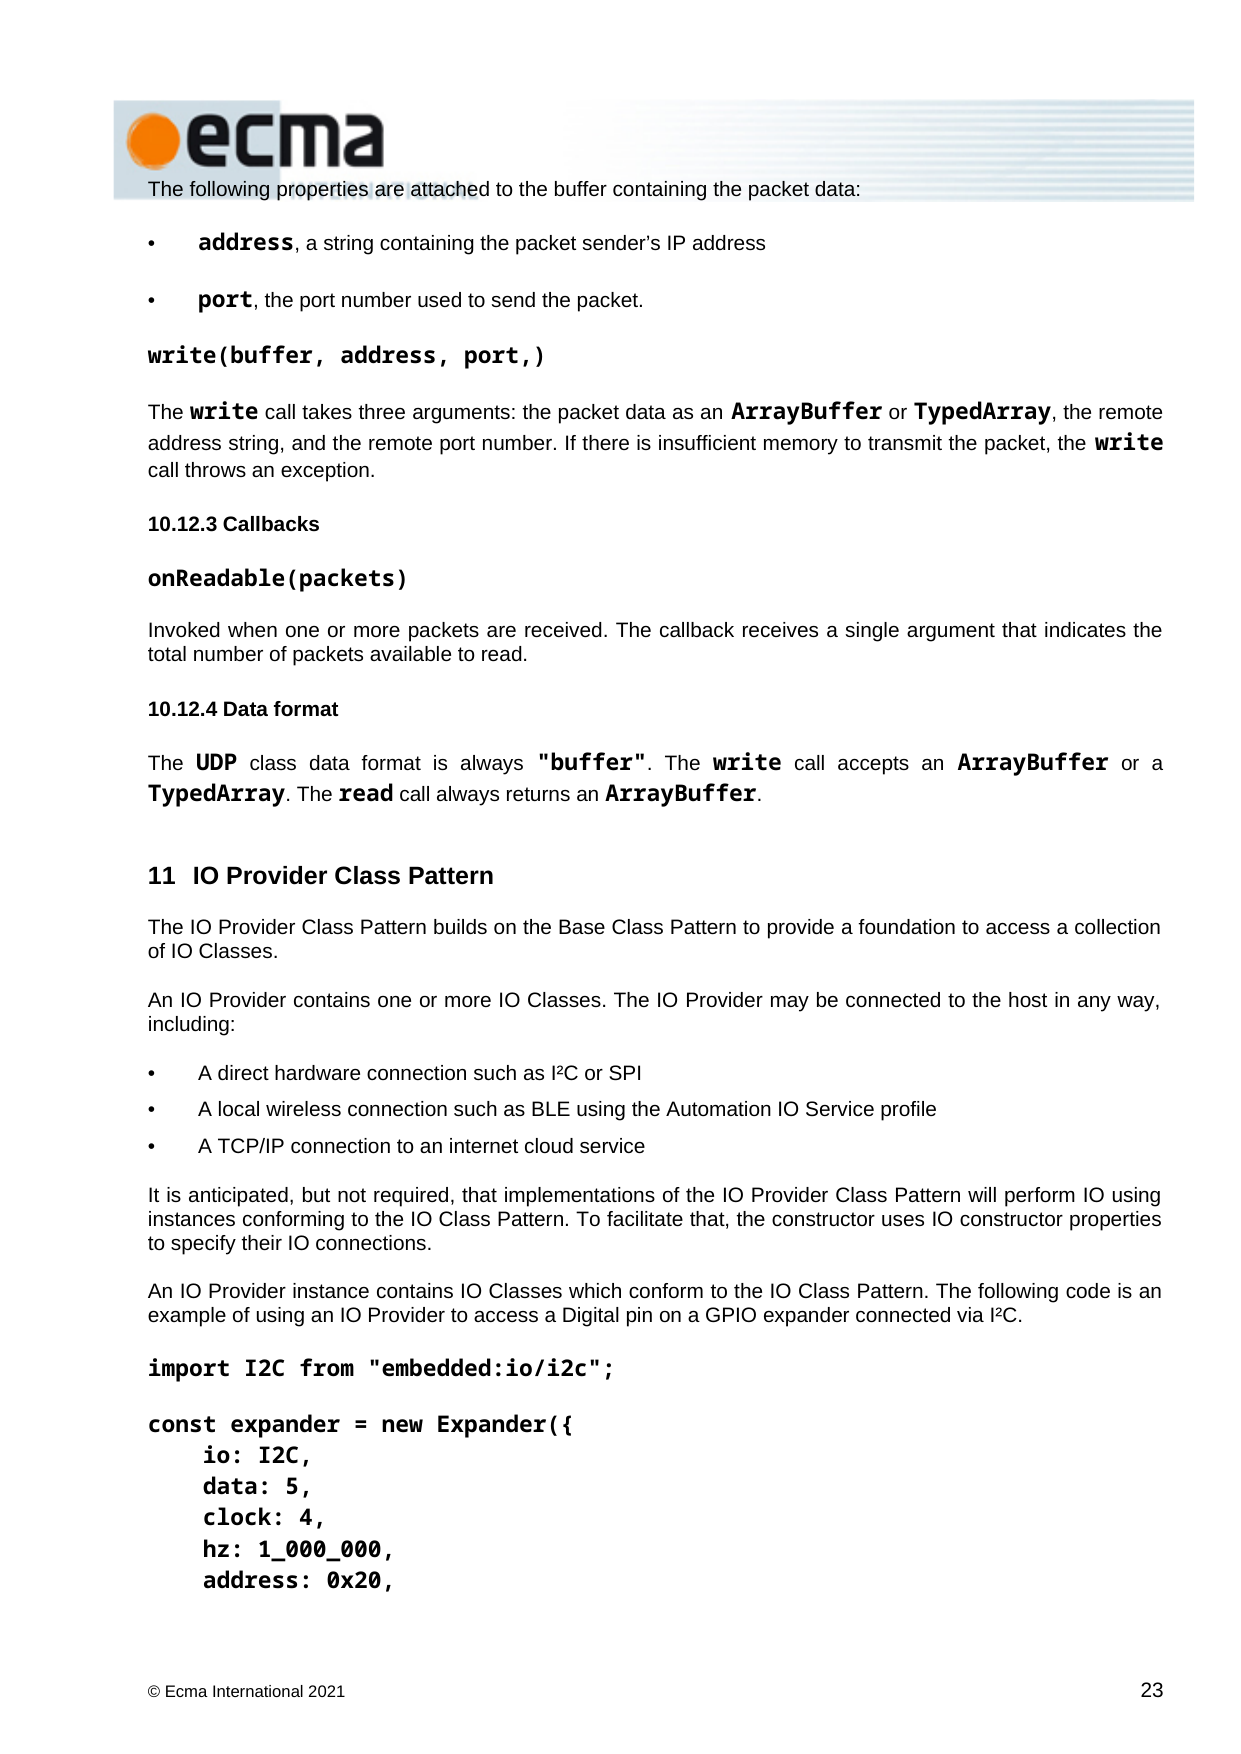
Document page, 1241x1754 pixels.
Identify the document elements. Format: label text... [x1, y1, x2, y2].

text An IO Provider instance contains IO Classes which conform to the IO Class Pattern. The following code is an example of using an IO Provider to access a Digital pin on a GPIO expander connected via I²C. [148, 1279, 1163, 1327]
picture [113, 99, 1195, 202]
subtitle IO Provider Class Pattern [148, 862, 1163, 890]
text An IO Provider contains one or more IO Classes. The IO Provider may be connected to the host in any way, including: [148, 988, 1163, 1036]
text The write call takes three arguments: the packet data as an ArrayBuffer or TypedArray, the remote address string, and the remote port number. If there is insufficient memory to transmit the packet, the write call throws an exception. [148, 395, 1163, 481]
subtitle Data format [148, 697, 1163, 721]
list address, a string containing the packet sender’s IP address [148, 226, 1113, 257]
text The UDP class data format is always "buffer". The write call accepts an ArrayBuffer or a TypedArray. The read call always returns an ArrayBuffer. [148, 746, 1163, 808]
list A TCP/IP connection to an internet cloud service [148, 1133, 1113, 1157]
text The following properties are attached to the buffer containing the packet data: [148, 177, 1163, 201]
text The IO Provider Class Pattern builds on the Base Class Pattern to provide a foundation to access a collection of IO Classes. [148, 915, 1163, 963]
text write(buffer, address, port,) [148, 339, 1163, 370]
text Invoked when one or more packets are received. The callback receives a single argument that indicates the total number of packets available to read. [148, 618, 1163, 666]
list port, the port number used to send the packet. [148, 282, 1113, 314]
text It is anticipated, but not required, that implementations of the IO Provider Class Pattern will perform IO using instances conforming to the IO Class Pattern. To facilitate that, the constructor uses IO constructor properties to specify their IO connections. [148, 1182, 1163, 1254]
list A local wireless connection such as BLE using the Automation IO Service profile [148, 1097, 1113, 1121]
subtitle Callbacks [148, 513, 1163, 537]
list A direct hardware connection such as I²C or SPI [148, 1061, 1113, 1084]
text onReadable(packets) [148, 562, 1163, 593]
